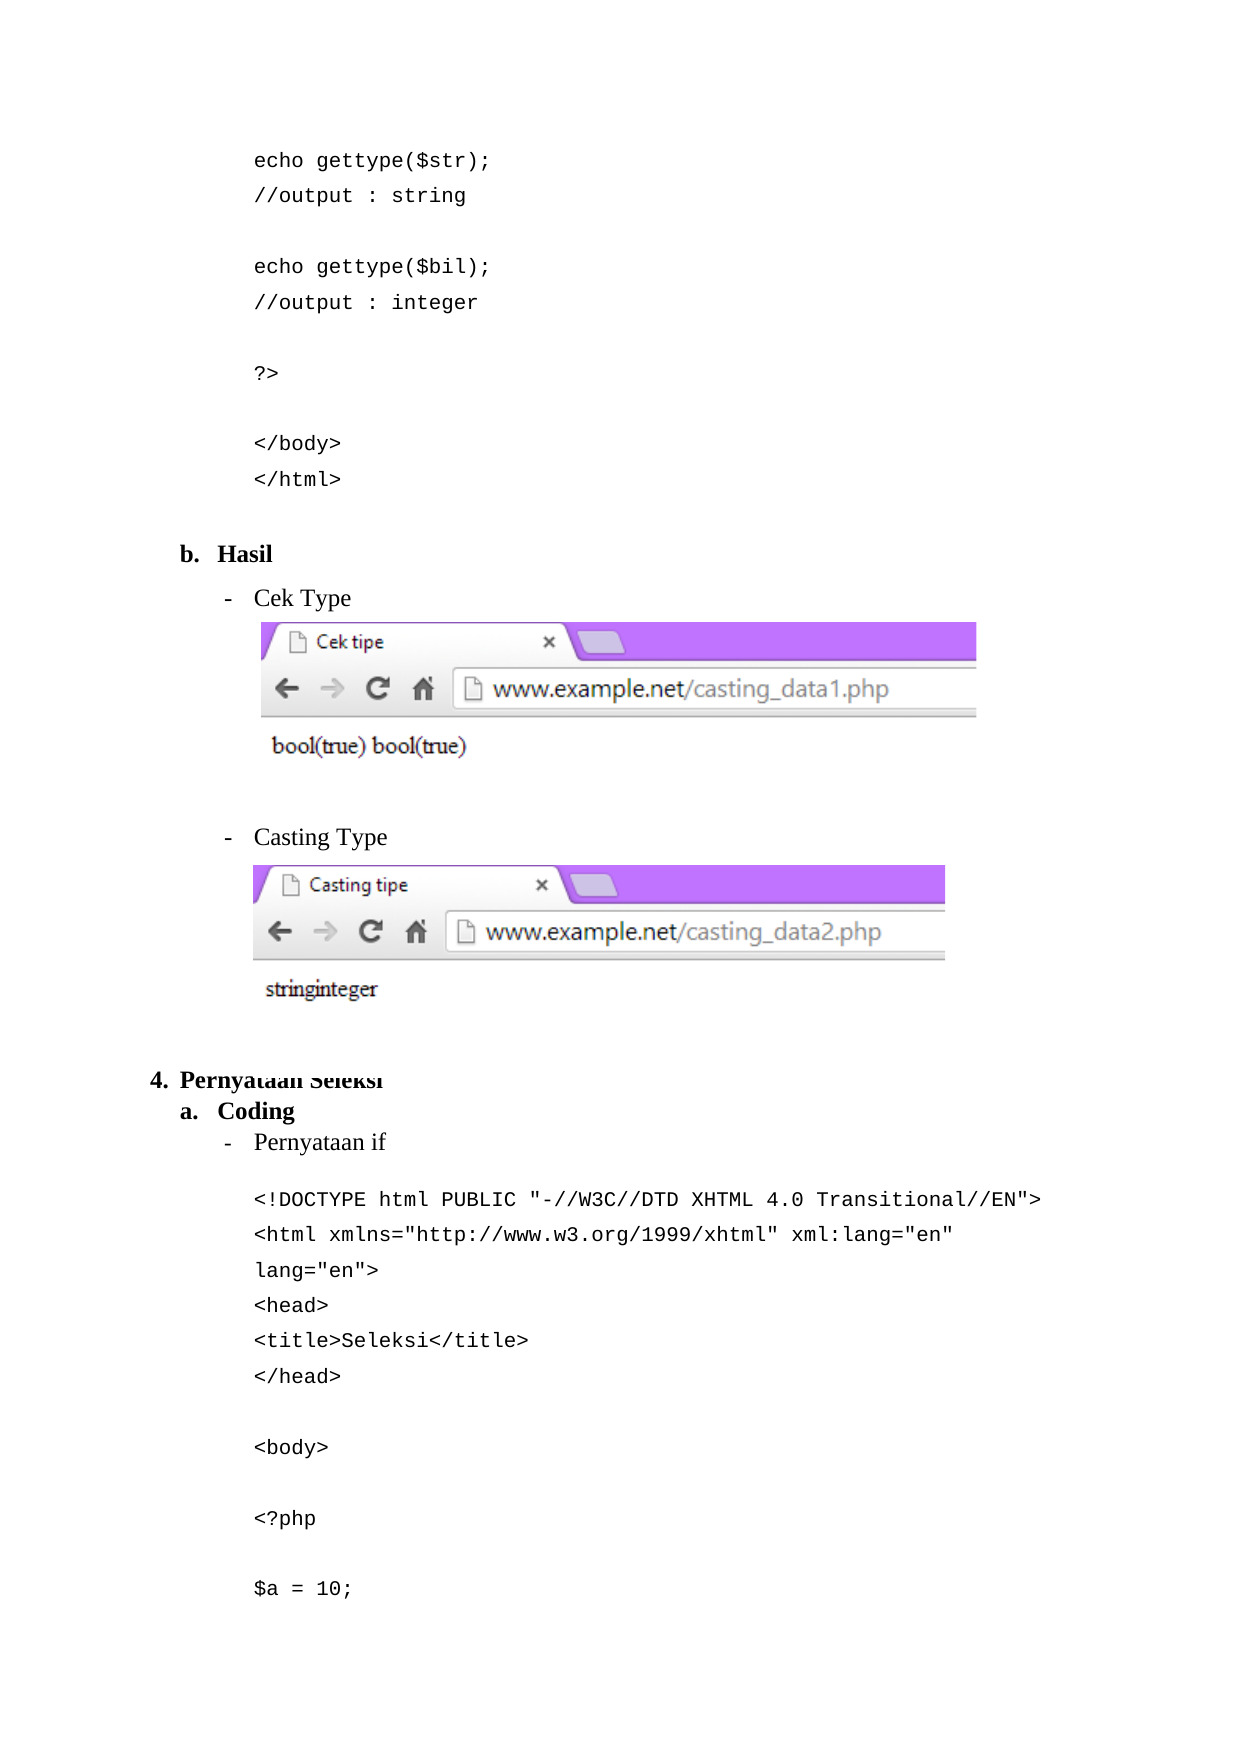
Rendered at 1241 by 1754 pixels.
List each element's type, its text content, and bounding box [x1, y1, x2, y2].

list echo gettype($bil); [253, 256, 1090, 280]
list ?> [253, 362, 1090, 386]
list Cek Type [224, 583, 1090, 611]
list Casting Type [224, 822, 1090, 851]
list Coding [179, 1096, 1090, 1125]
list //output : integer [253, 292, 1090, 315]
list <body> [253, 1437, 1090, 1460]
picture [253, 865, 946, 1078]
list <html xmlns="http://www.w3.org/1999/xhtml" xml:lang="en" lang="en"> [253, 1224, 1090, 1283]
picture [261, 622, 977, 828]
list echo gettype($str); [253, 150, 1090, 174]
list </body> [253, 433, 1090, 457]
list <!DOCTYPE html PUBLIC "-//W3C//DTD XHTML 4.0 Transitional//EN"> [253, 1189, 1090, 1212]
list <head> [253, 1295, 1090, 1319]
list </head> [253, 1366, 1090, 1389]
list Hasil [179, 539, 1090, 568]
list Pernyataan Seleksi [150, 1065, 1090, 1094]
list <title>Seleksi</title> [253, 1330, 1090, 1354]
list $a = 10; [253, 1578, 1090, 1602]
list //output : string [253, 185, 1090, 209]
list </html> [253, 469, 1090, 492]
list Pernyataan if [224, 1127, 1090, 1156]
list <?php [253, 1507, 1090, 1531]
